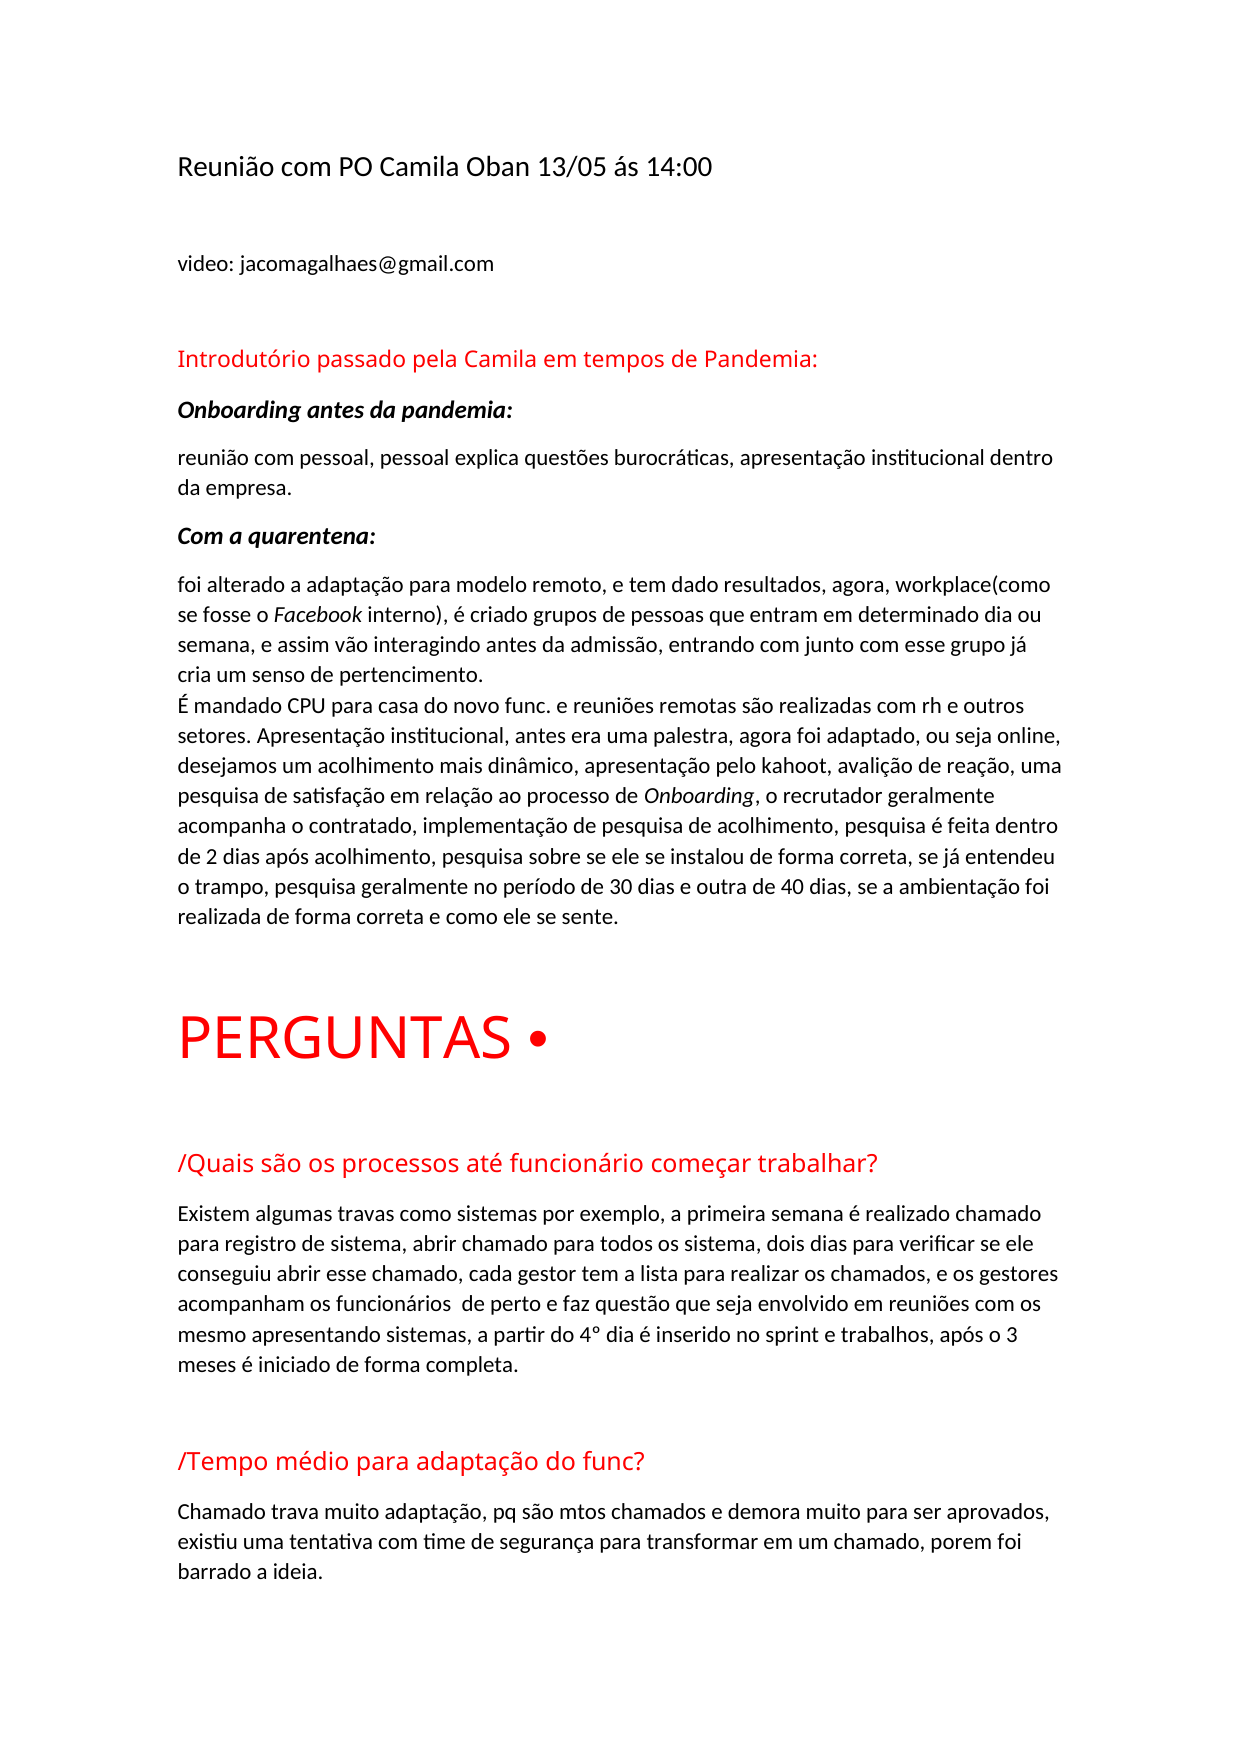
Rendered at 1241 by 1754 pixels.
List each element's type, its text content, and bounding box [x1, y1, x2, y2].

text Onboarding antes da pandemia: [177, 394, 1063, 424]
text /Quais são os processos até funcionário começar trabalhar? [177, 1145, 1063, 1179]
text /Tempo médio para adaptação do func? [177, 1444, 1063, 1478]
text foi alterado a adaptação para modelo remoto, e tem dado resultados, agora, workplace(como se fosse o Facebook interno), é criado grupos de pessoas que entram em determinado dia ou semana, e assim vão interagindo antes da admissão, entrando com junto com esse grupo já cria um senso de pertencimento. É mandado CPU para casa do novo func. e reuniões remotas são realizadas com rh e outros setores. Apresentação institucional, antes era uma palestra, agora foi adaptado, ou seja online, desejamos um acolhimento mais dinâmico, apresentação pelo kahoot, avalição de reação, uma pesquisa de satisfação em relação ao processo de Onboarding, o recrutador geralmente acompanha o contratado, implementação de pesquisa de acolhimento, pesquisa é feita dentro de 2 dias após acolhimento, pesquisa sobre se ele se instalou de forma correta, se já entendeu o trampo, pesquisa geralmente no período de 30 dias e outra de 40 dias, se a ambientação foi realizada de forma correta e como ele se sente. [177, 570, 1063, 930]
text Introdutório passado pela Camila em tempos de Pandemia: [177, 343, 1063, 374]
text video: jacomagalhaes@gmail.com [177, 249, 1063, 278]
text Com a quarentena: [177, 520, 1063, 551]
text Existem algumas travas como sistemas por exemplo, a primeira semana é realizado chamado para registro de sistema, abrir chamado para todos os sistema, dois dias para verificar se ele conseguiu abrir esse chamado, cada gestor tem a lista para realizar os chamados, e os gestores acompanham os funcionários de perto e faz questão que seja envolvido em reuniões com os mesmo apresentando sistemas, a partir do 4º dia é inserido no sprint e trabalhos, após o 3 meses é iniciado de forma completa. [177, 1199, 1063, 1378]
text Chamado trava muito adaptação, pq são mtos chamados e demora muito para ser aprovados, existiu uma tentativa com time de segurança para transformar em um chamado, porem foi barrado a ideia. [177, 1497, 1063, 1586]
text Reunião com PO Camila Oban 13/05 ás 14:00 [177, 148, 1063, 183]
text PERGUNTAS • [177, 996, 1063, 1076]
text reunião com pessoal, pessoal explica questões burocráticas, apresentação institucional dentro da empresa. [177, 443, 1063, 502]
